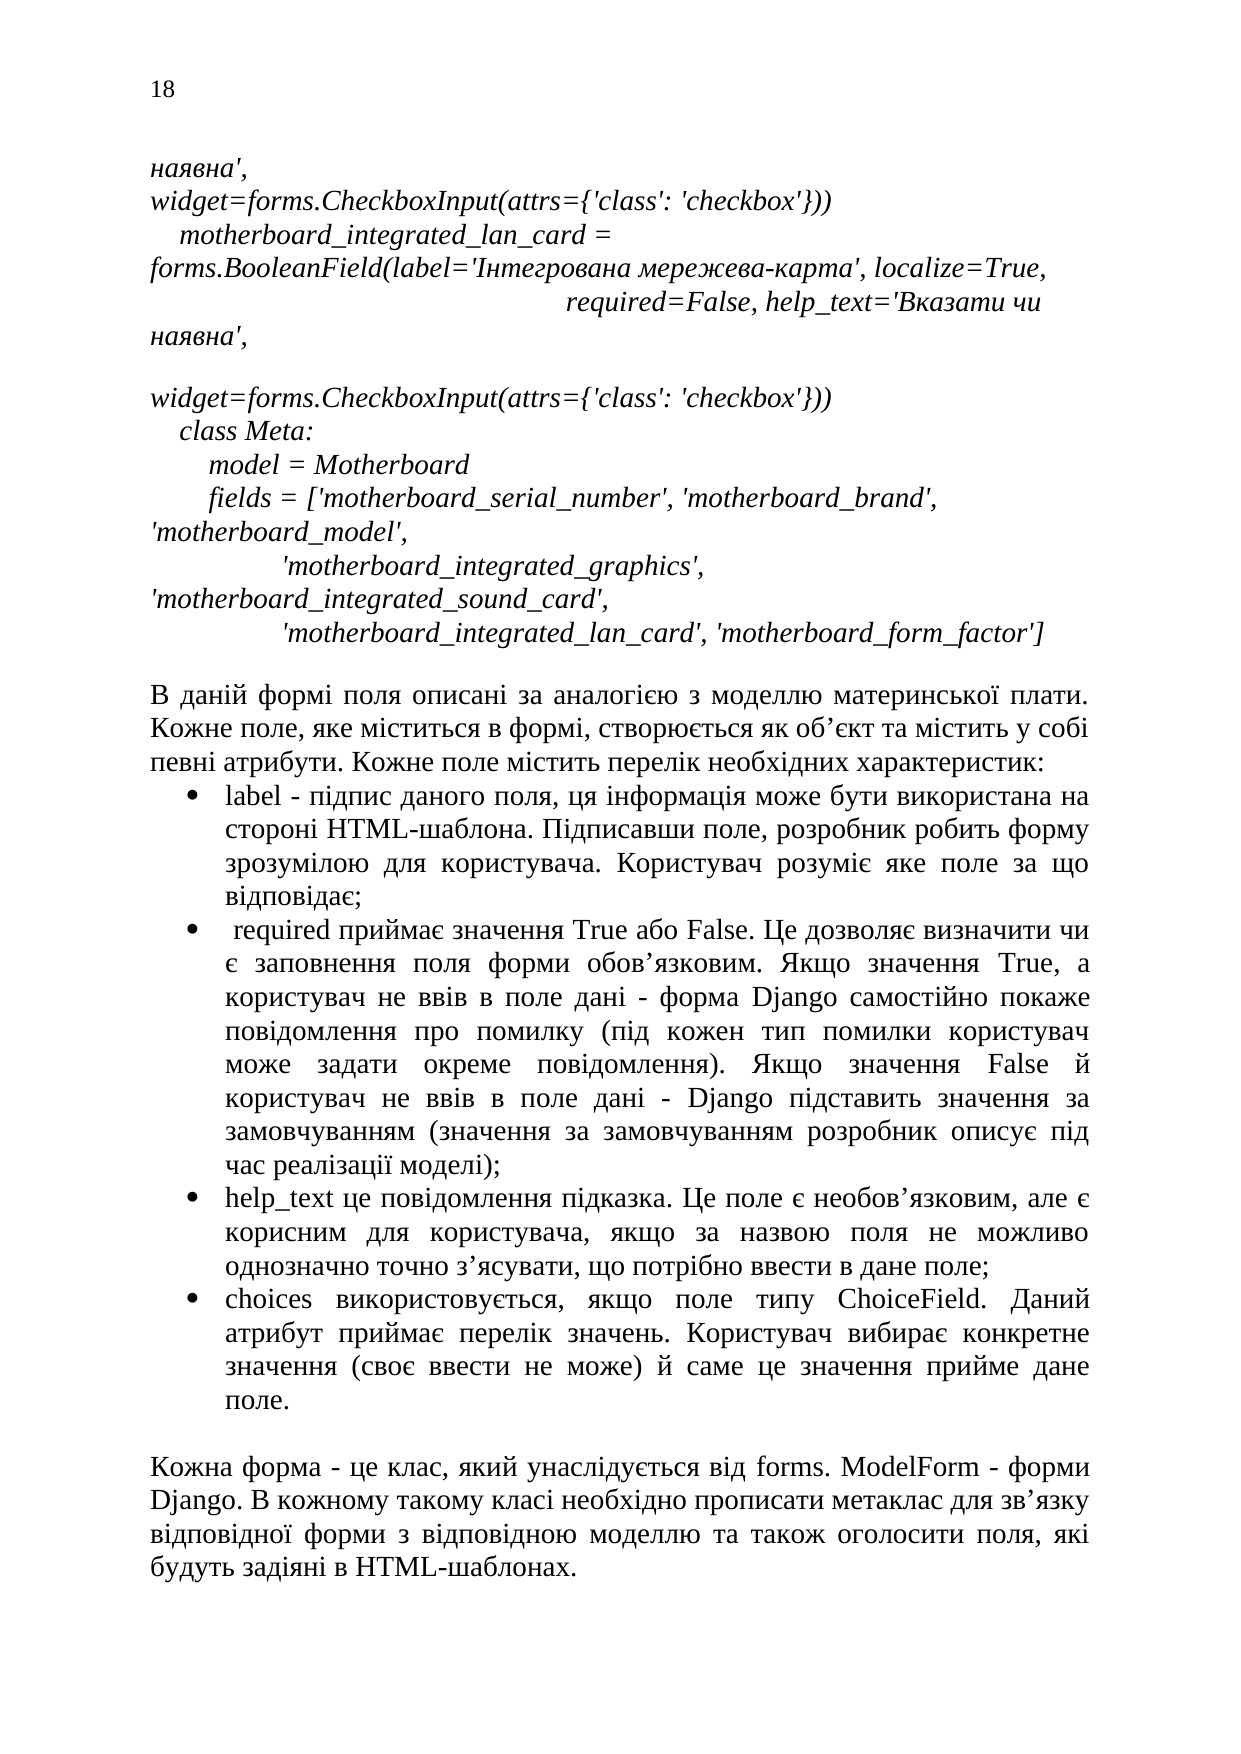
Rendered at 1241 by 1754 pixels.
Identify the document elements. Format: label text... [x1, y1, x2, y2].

list help_text це повідомлення підказка. Це поле є необов’язковим, але є корисним для користувача, якщо за назвою поля не можливо однозначно точно з’ясувати, що потрібно ввести в дане поле; [187, 1180, 1090, 1281]
list label - підпис даного поля, ця інформація може бути використана на стороні HTML-шаблона. Підписавши поле, розробник робить форму зрозумілою для користувача. Користувач розуміє яке поле за що відповідає; [187, 778, 1090, 912]
text Кожна форма - це клас, який унаслідується від forms. ModelForm - форми Django. В кожному такому класі необхідно прописати метаклас для зв’язку відповідної форми з відповідною моделлю та також оголосити поля, які будуть задіяні в HTML-шаблонах. [150, 1449, 1090, 1583]
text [150, 150, 1090, 648]
list required приймає значення True або False. Це дозволяє визначити чи є заповнення поля форми обов’язковим. Якщо значення True, а користувач не ввів в поле дані - форма Django самостійно покаже повідомлення про помилку (під кожен тип помилки користувач може задати окреме повідомлення). Якщо значення False й користувач не ввів в поле дані - Django підставить значення за замовчуванням (значення за замовчуванням розробник описує під час реалізації моделі); [187, 912, 1090, 1180]
text В даній формі поля описані за аналогією з моделлю материнської плати. Кожне поле, яке міститься в формі, створюється як об’єкт та містить у собі певні атрибути. Кожне поле містить перелік необхідних характеристик: [150, 677, 1090, 778]
list choices використовується, якщо поле типу ChoiceField. Даний атрибут приймає перелік значень. Користувач вибирає конкретне значення (своє ввести не може) й саме це значення прийме дане поле. [187, 1281, 1090, 1415]
